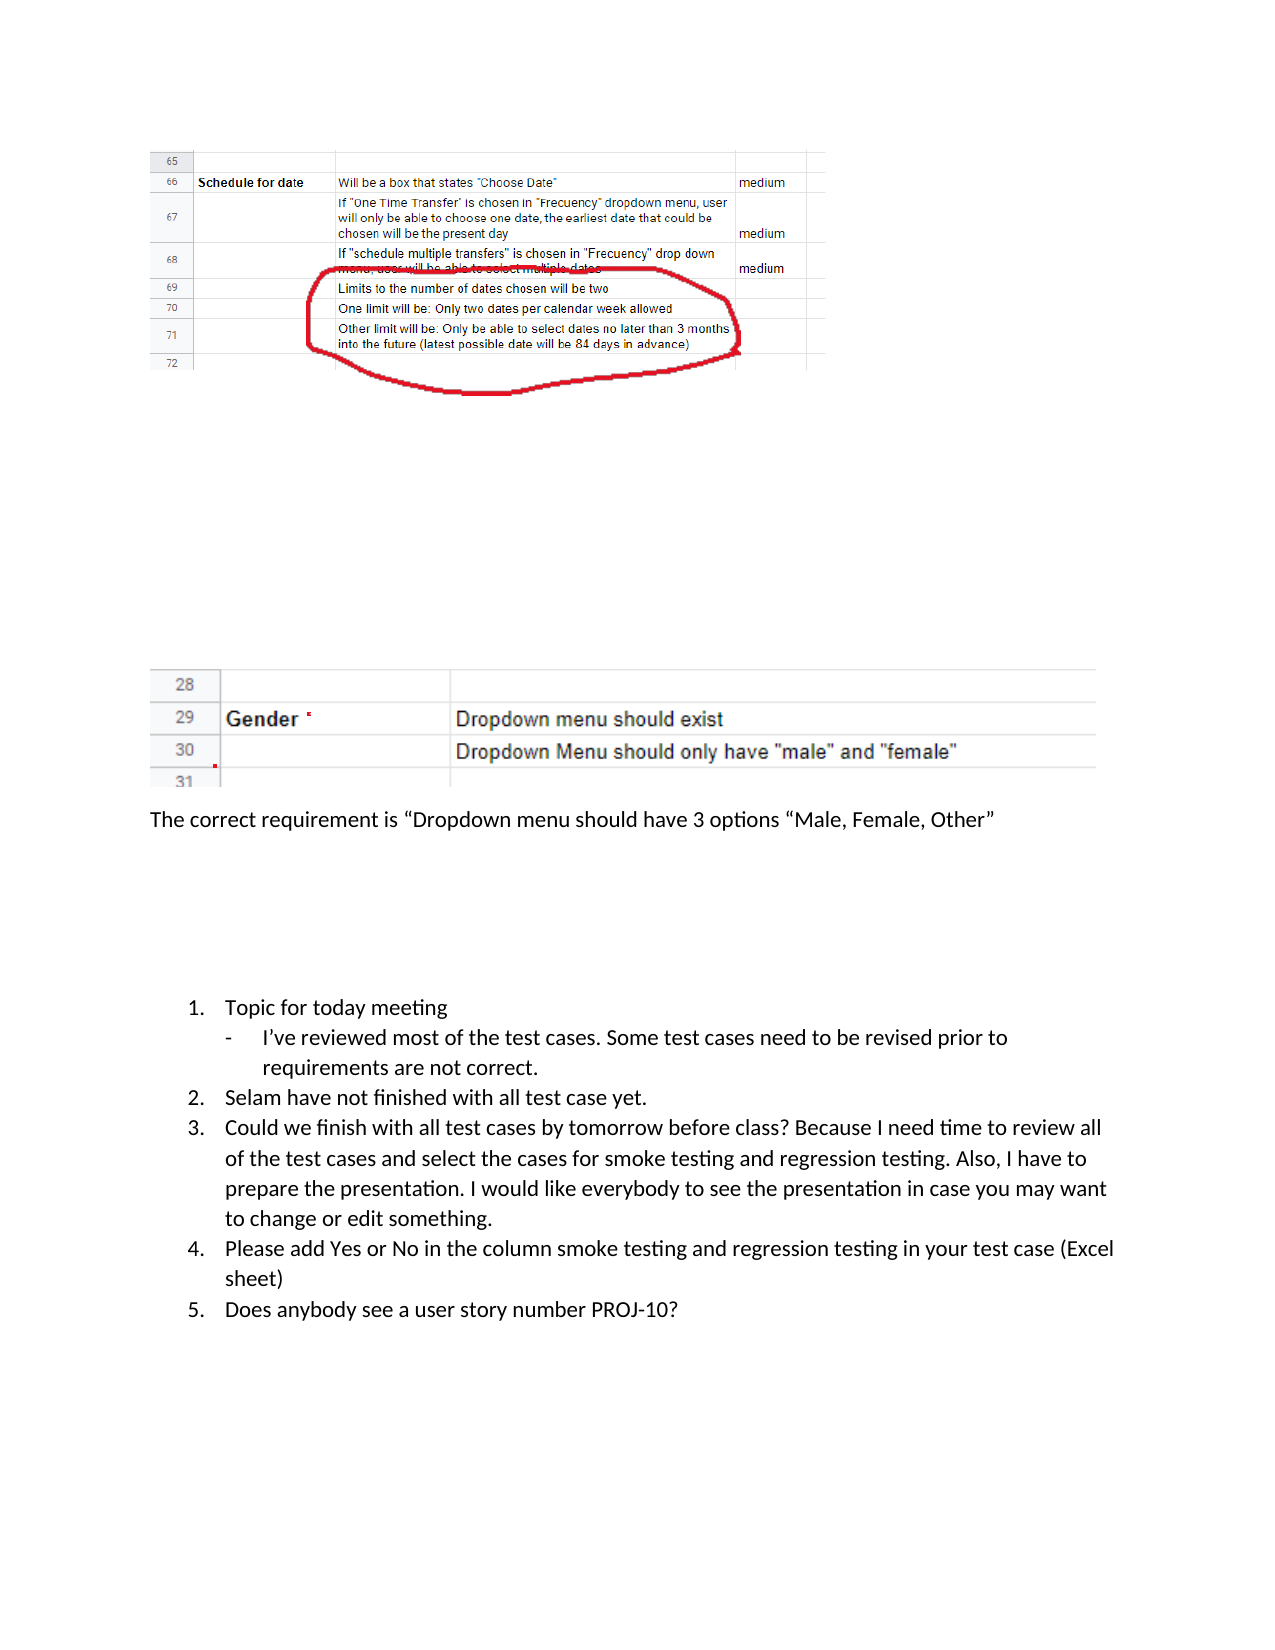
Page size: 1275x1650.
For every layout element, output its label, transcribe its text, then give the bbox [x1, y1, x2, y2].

picture [150, 669, 1096, 787]
list Could we finish with all test cases by tomorrow before class? Because I need time to review all of the test cases and select the cases for smoke testing and regression testing. Also, I have to prepare the presentation. I would like everybody to see the presentation in case you may want to change or edit something. [187, 1113, 1125, 1232]
list Does anybody see a user story number PROJ-10? [187, 1295, 1125, 1323]
list I’ve reviewed most of the test cases. Some test cases need to be revised prior to requirements are not correct. [225, 1023, 1125, 1081]
list Selam have not finished with all test case yet. [187, 1083, 1125, 1111]
text The correct requirement is “Dropdown menu should have 3 options “Male, Female, Other” [150, 805, 1125, 833]
list Topic for today meeting [187, 993, 1125, 1021]
list Please add Yes or No in the column smoke testing and regression testing in your test case (Excel sheet) [187, 1234, 1125, 1293]
picture [150, 150, 826, 396]
